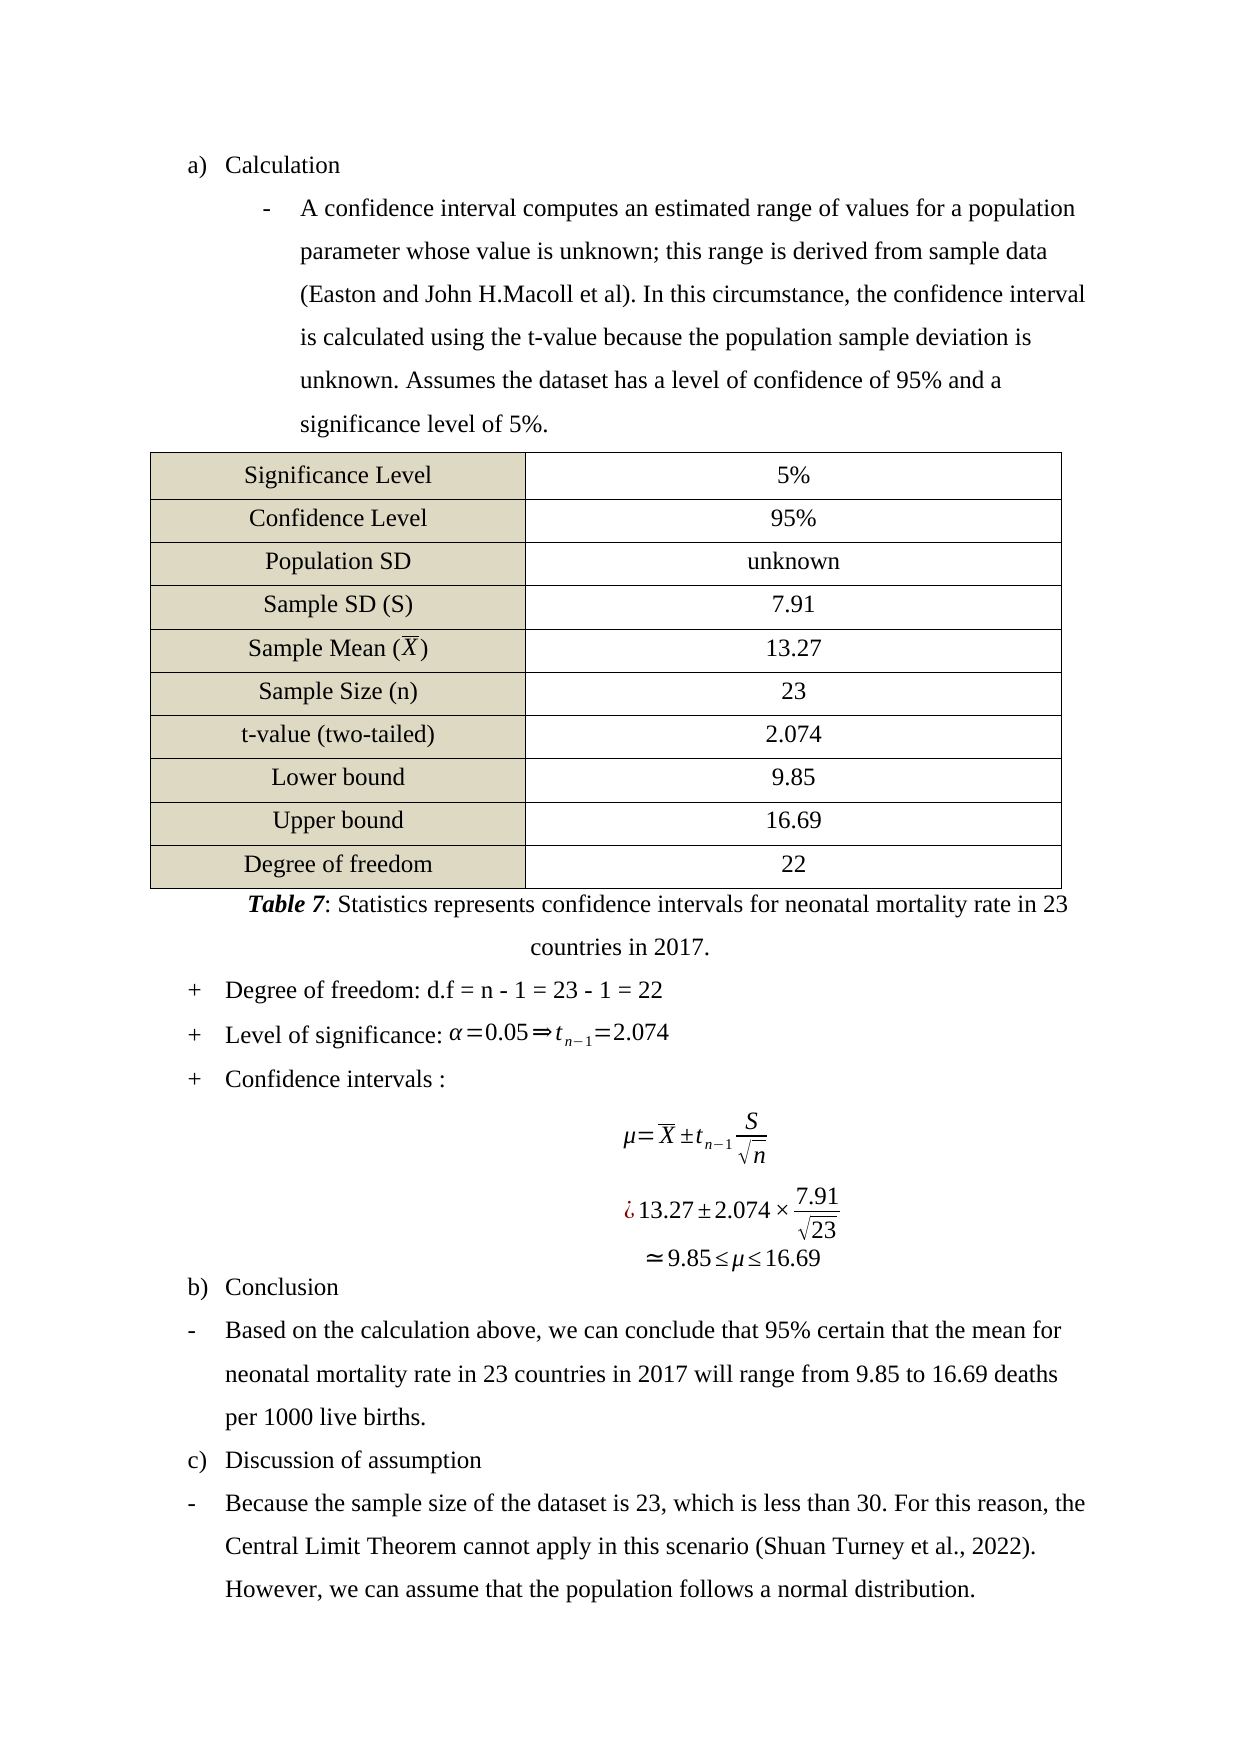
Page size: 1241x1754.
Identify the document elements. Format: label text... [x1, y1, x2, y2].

table_cell Sample Size (n) [151, 673, 525, 715]
table_cell Confidence Level [151, 500, 525, 542]
list Confidence intervals : [187, 1064, 1090, 1093]
list Level of significance: [187, 1018, 1090, 1050]
table_header Significance Level [151, 453, 525, 499]
list Degree of freedom: d.f = n - 1 = 23 - 1 = 22 [187, 975, 1090, 1004]
table_cell 23 [526, 673, 1061, 715]
text Table 7: Statistics represents confidence intervals for neonatal mortality rate in 23 countries in 2017. [150, 889, 1090, 961]
table_cell t-value (two-tailed) [151, 716, 525, 758]
table_cell 2.074 [526, 716, 1061, 758]
table_cell Lower bound [151, 759, 525, 802]
table_cell 13.27 [526, 630, 1061, 672]
table_cell Sample SD (S) [151, 586, 525, 629]
table_header 5% [526, 453, 1061, 499]
list A confidence interval computes an estimated range of values for a population parameter whose value is unknown; this range is derived from sample data (Easton and John H.Macoll et al). In this circumstance, the confidence interval is calculated using the t-value because the population sample deviation is unknown. Assumes the dataset has a level of confidence of 95% and a significance level of 5%. [262, 193, 1090, 437]
table_cell 22 [526, 846, 1061, 888]
table_cell 9.85 [526, 759, 1061, 802]
list Conclusion [187, 1272, 1090, 1301]
table_cell Population SD [151, 543, 525, 585]
table_cell Sample Mean () [151, 630, 525, 672]
list Because the sample size of the dataset is 23, which is less than 30. For this reason, the Central Limit Theorem cannot apply in this scenario (Shuan Turney et al., 2022). However, we can assume that the population follows a normal distribution. [187, 1488, 1090, 1603]
table_cell 16.69 [526, 803, 1061, 845]
list Based on the calculation above, we can conclude that 95% certain that the mean for neonatal mortality rate in 23 countries in 2017 will range from 9.85 to 16.69 deaths per 1000 live births. [187, 1316, 1090, 1431]
table_cell Degree of freedom [151, 846, 525, 888]
table_cell 7.91 [526, 586, 1061, 629]
list Discussion of assumption [187, 1445, 1090, 1474]
table_cell Upper bound [151, 803, 525, 845]
list Calculation [187, 150, 1090, 179]
table_cell 95% [526, 500, 1061, 542]
table_cell unknown [526, 543, 1061, 585]
